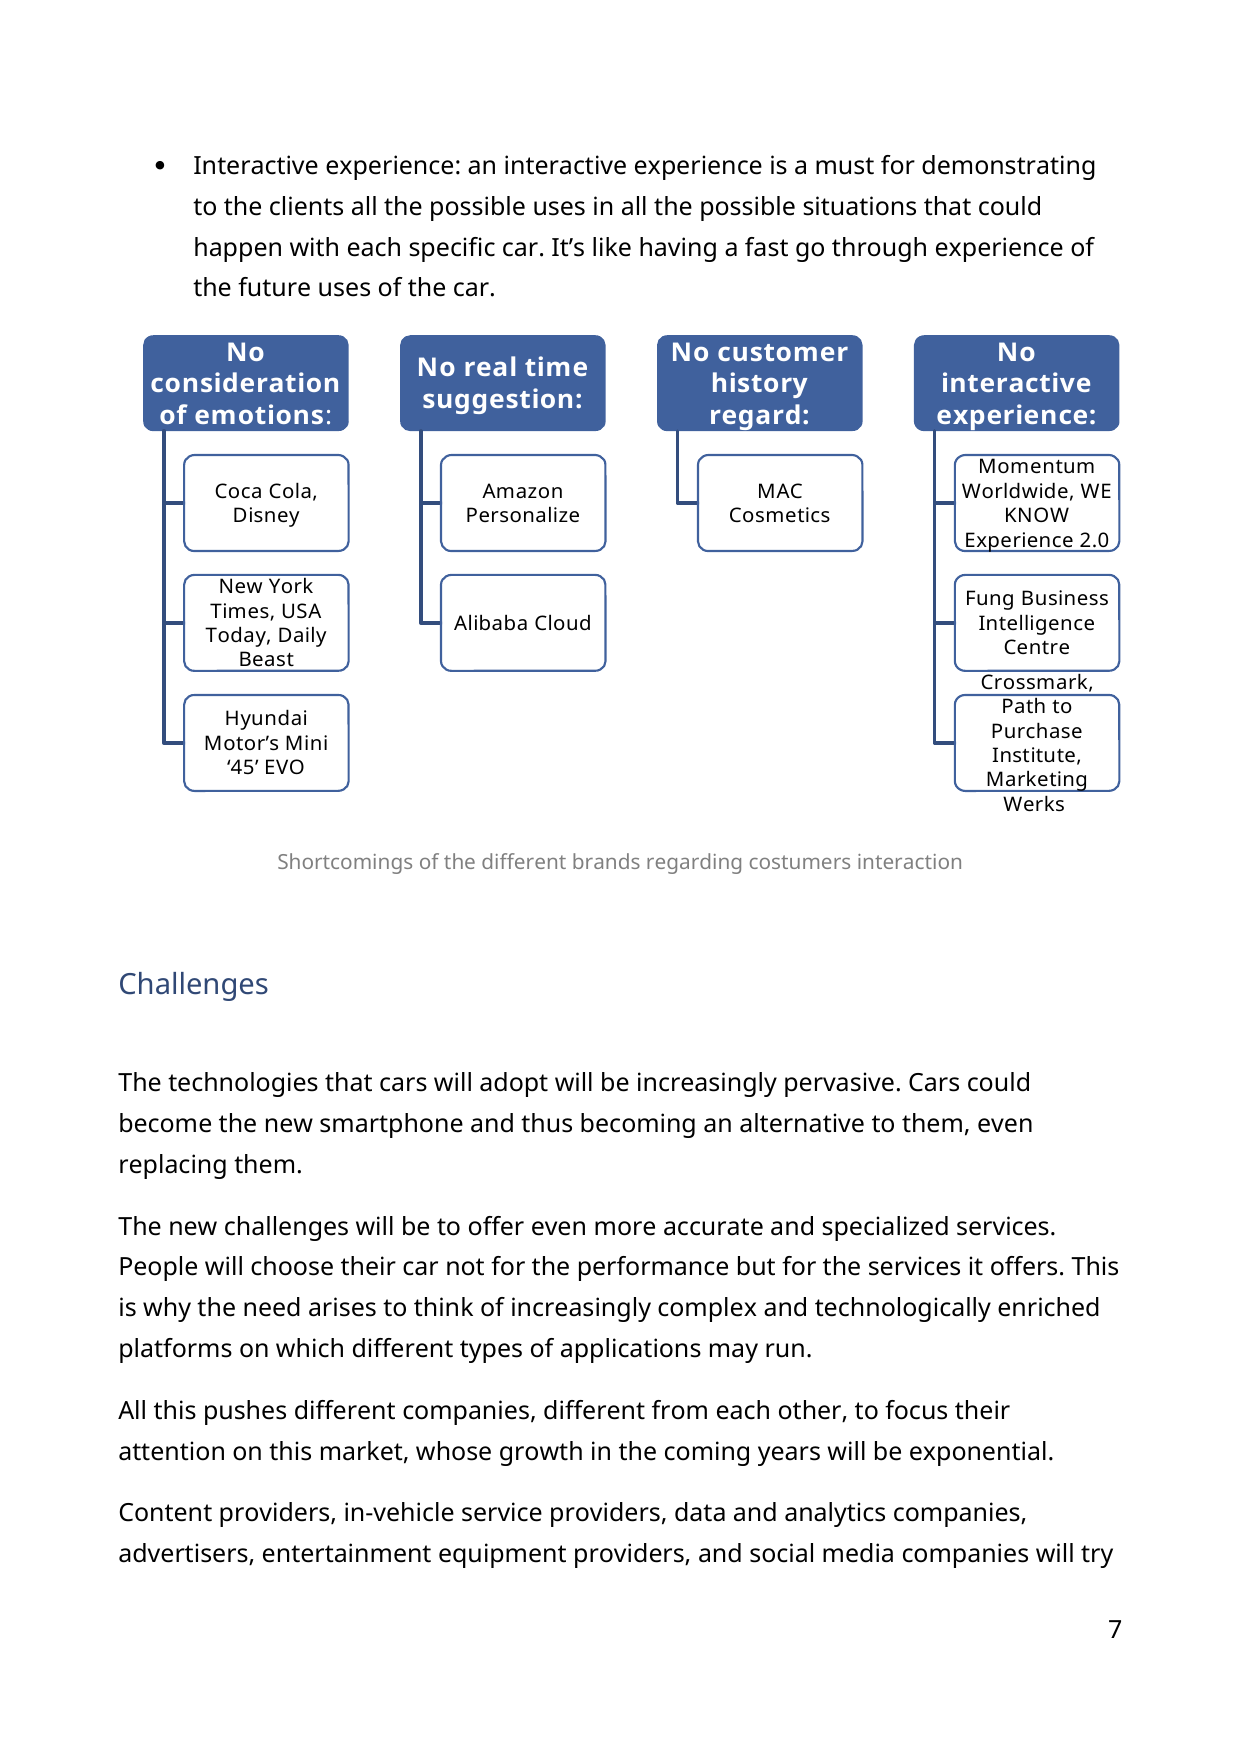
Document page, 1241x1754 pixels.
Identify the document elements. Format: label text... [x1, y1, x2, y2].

list Interactive experience: an interactive experience is a must for demonstrating to the clients all the possible uses in all the possible situations that could happen with each specific car. It’s like having a fast go through experience of the future uses of the car. [156, 148, 1122, 304]
subtitle Challenges [118, 963, 1122, 1003]
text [118, 1495, 1122, 1570]
text The new challenges will be to offer even more accurate and specialized services. People will choose their car not for the performance but for the services it offers. This is why the need arises to think of increasingly complex and technologically enriched platforms on which different types of applications may run. [118, 1208, 1122, 1365]
text Shortcomings of the different brands regarding costumers interaction [118, 847, 1122, 875]
text The technologies that cars will adopt will be increasingly pervasive. Cars could become the new smartphone and thus becoming an alternative to them, even replacing them. [118, 1065, 1122, 1181]
text All this pushes different companies, different from each other, to focus their attention on this market, whose growth in the coming years will be exponential. [118, 1392, 1122, 1467]
